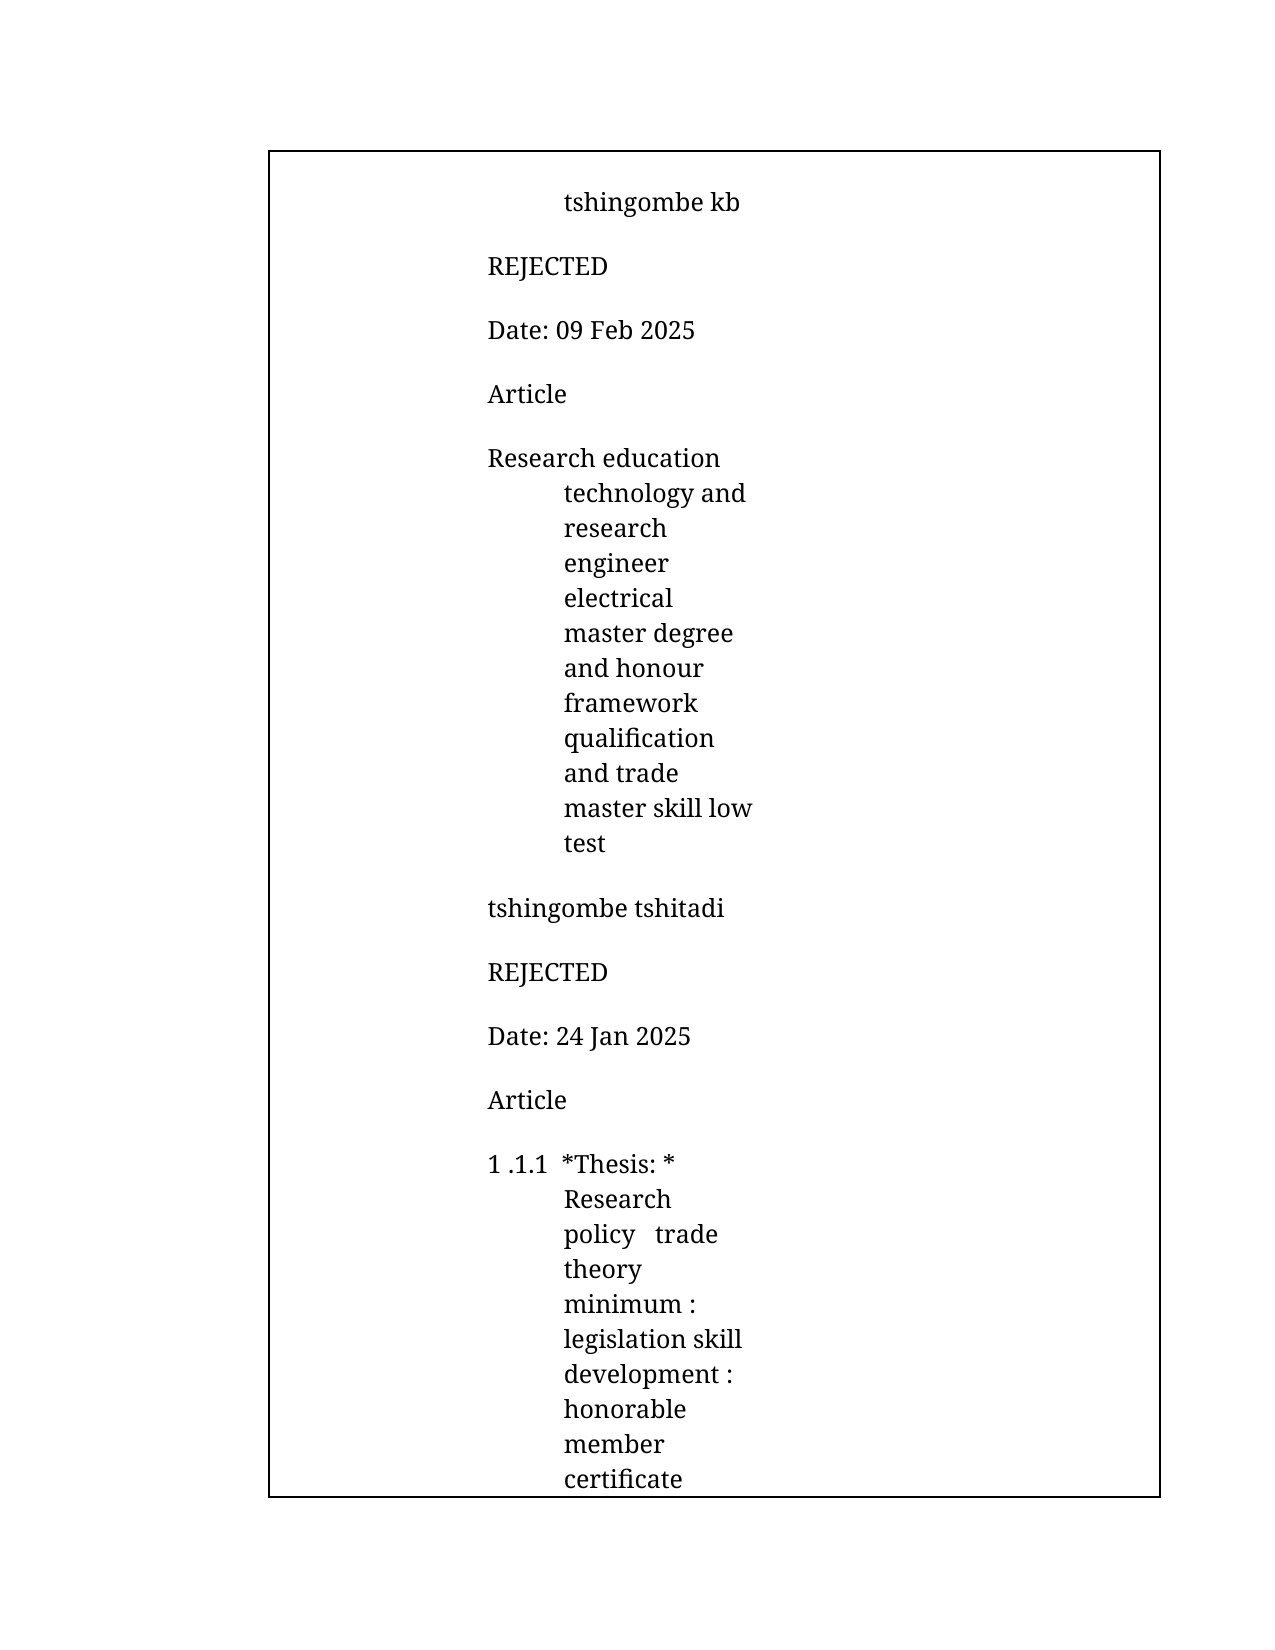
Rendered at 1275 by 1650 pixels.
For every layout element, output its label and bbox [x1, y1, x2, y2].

table_header [270, 152, 1159, 1496]
